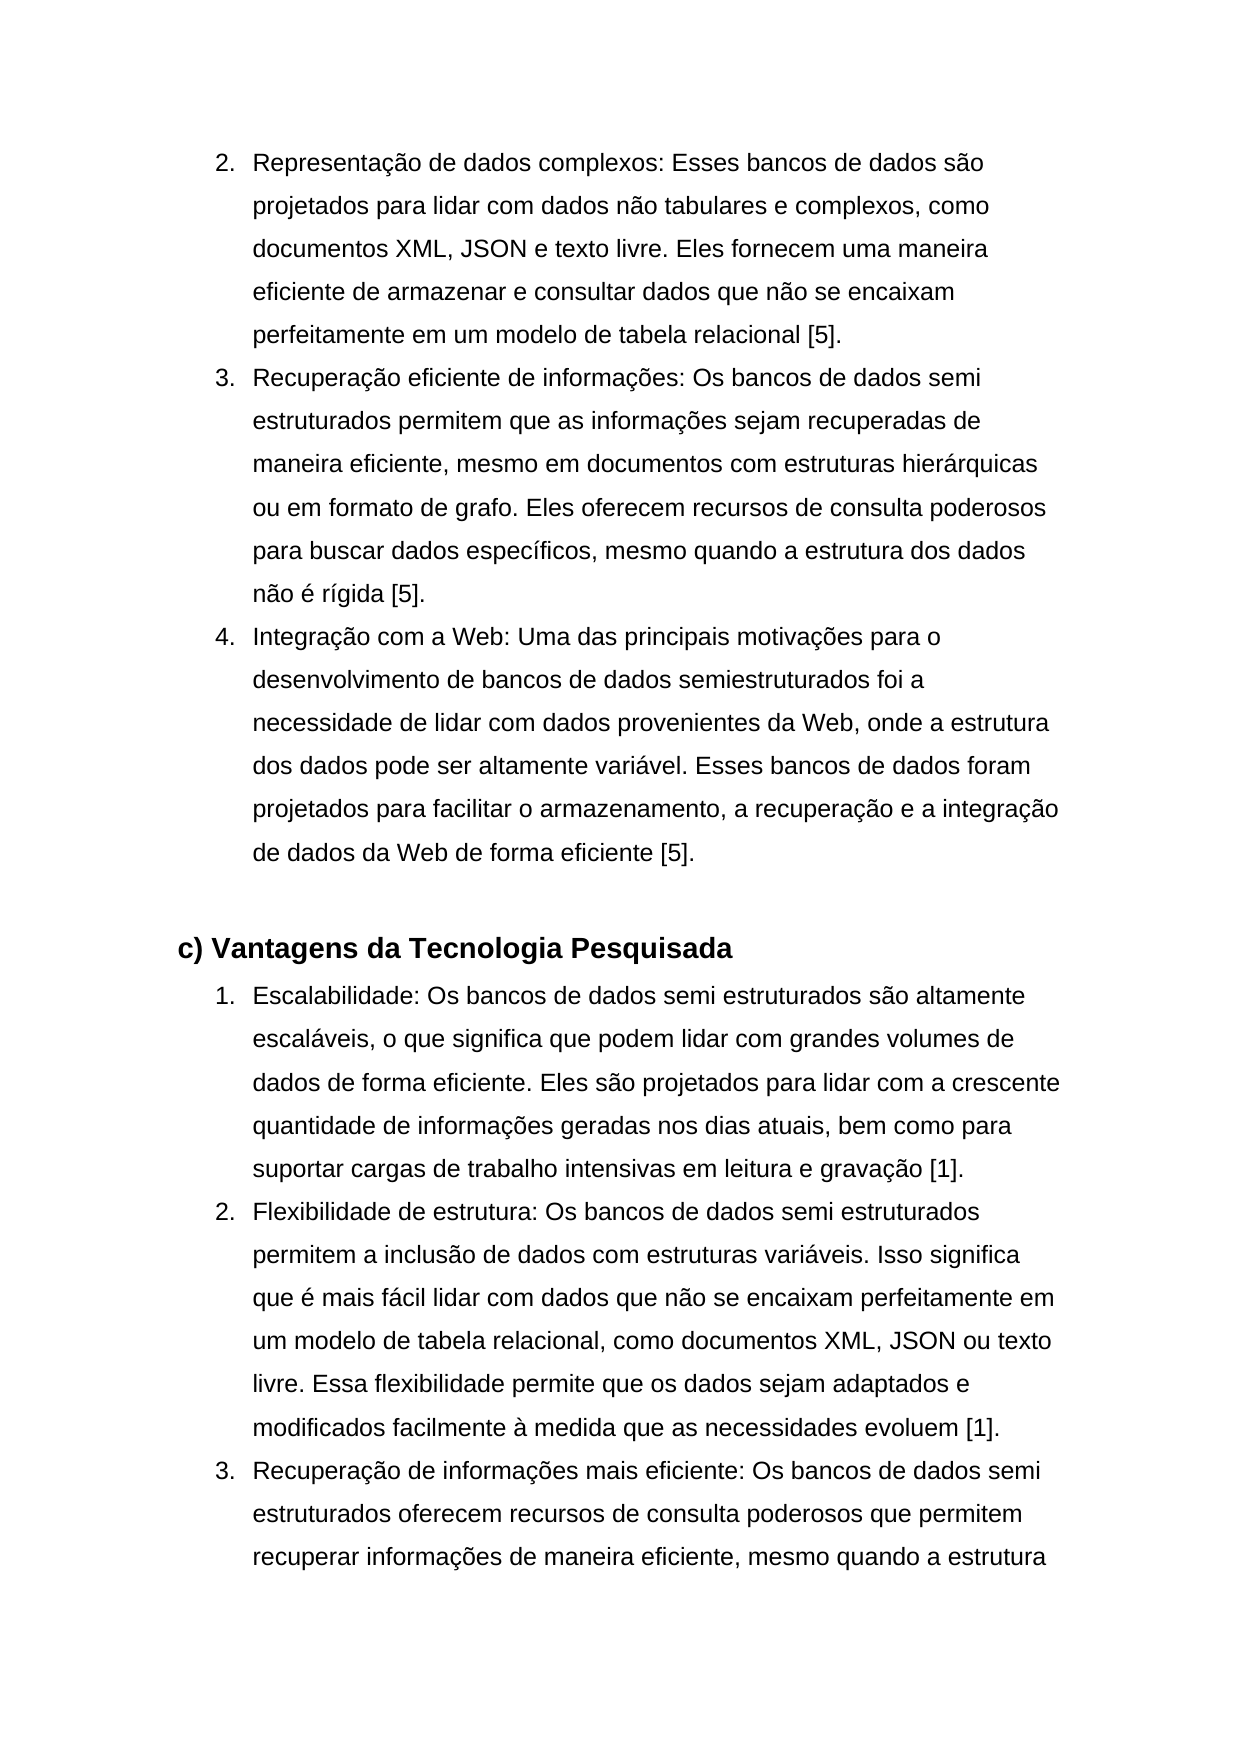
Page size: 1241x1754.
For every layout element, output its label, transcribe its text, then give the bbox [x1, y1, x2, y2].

text c) Vantagens da Tecnologia Pesquisada [177, 931, 1063, 964]
list Recuperação eficiente de informações: Os bancos de dados semi estruturados permitem que as informações sejam recuperadas de maneira eficiente, mesmo em documentos com estruturas hierárquicas ou em formato de grafo. Eles oferecem recursos de consulta poderosos para buscar dados específicos, mesmo quando a estrutura dos dados não é rígida [5]. [215, 363, 1063, 608]
list Escalabilidade: Os bancos de dados semi estruturados são altamente escaláveis, o que significa que podem lidar com grandes volumes de dados de forma eficiente. Eles são projetados para lidar com a crescente quantidade de informações geradas nos dias atuais, bem como para suportar cargas de trabalho intensivas em leitura e gravação [1]. [215, 981, 1063, 1183]
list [215, 1456, 1063, 1571]
list Integração com a Web: Uma das principais motivações para o desenvolvimento de bancos de dados semiestruturados foi a necessidade de lidar com dados provenientes da Web, onde a estrutura dos dados pode ser altamente variável. Esses bancos de dados foram projetados para facilitar o armazenamento, a recuperação e a integração de dados da Web de forma eficiente [5]. [215, 622, 1063, 866]
list Flexibilidade de estrutura: Os bancos de dados semi estruturados permitem a inclusão de dados com estruturas variáveis. Isso significa que é mais fácil lidar com dados que não se encaixam perfeitamente em um modelo de tabela relacional, como documentos XML, JSON ou texto livre. Essa flexibilidade permite que os dados sejam adaptados e modificados facilmente à medida que as necessidades evoluem [1]. [215, 1197, 1063, 1441]
list Representação de dados complexos: Esses bancos de dados são projetados para lidar com dados não tabulares e complexos, como documentos XML, JSON e texto livre. Eles fornecem uma maneira eficiente de armazenar e consultar dados que não se encaixam perfeitamente em um modelo de tabela relacional [5]. [215, 148, 1063, 349]
